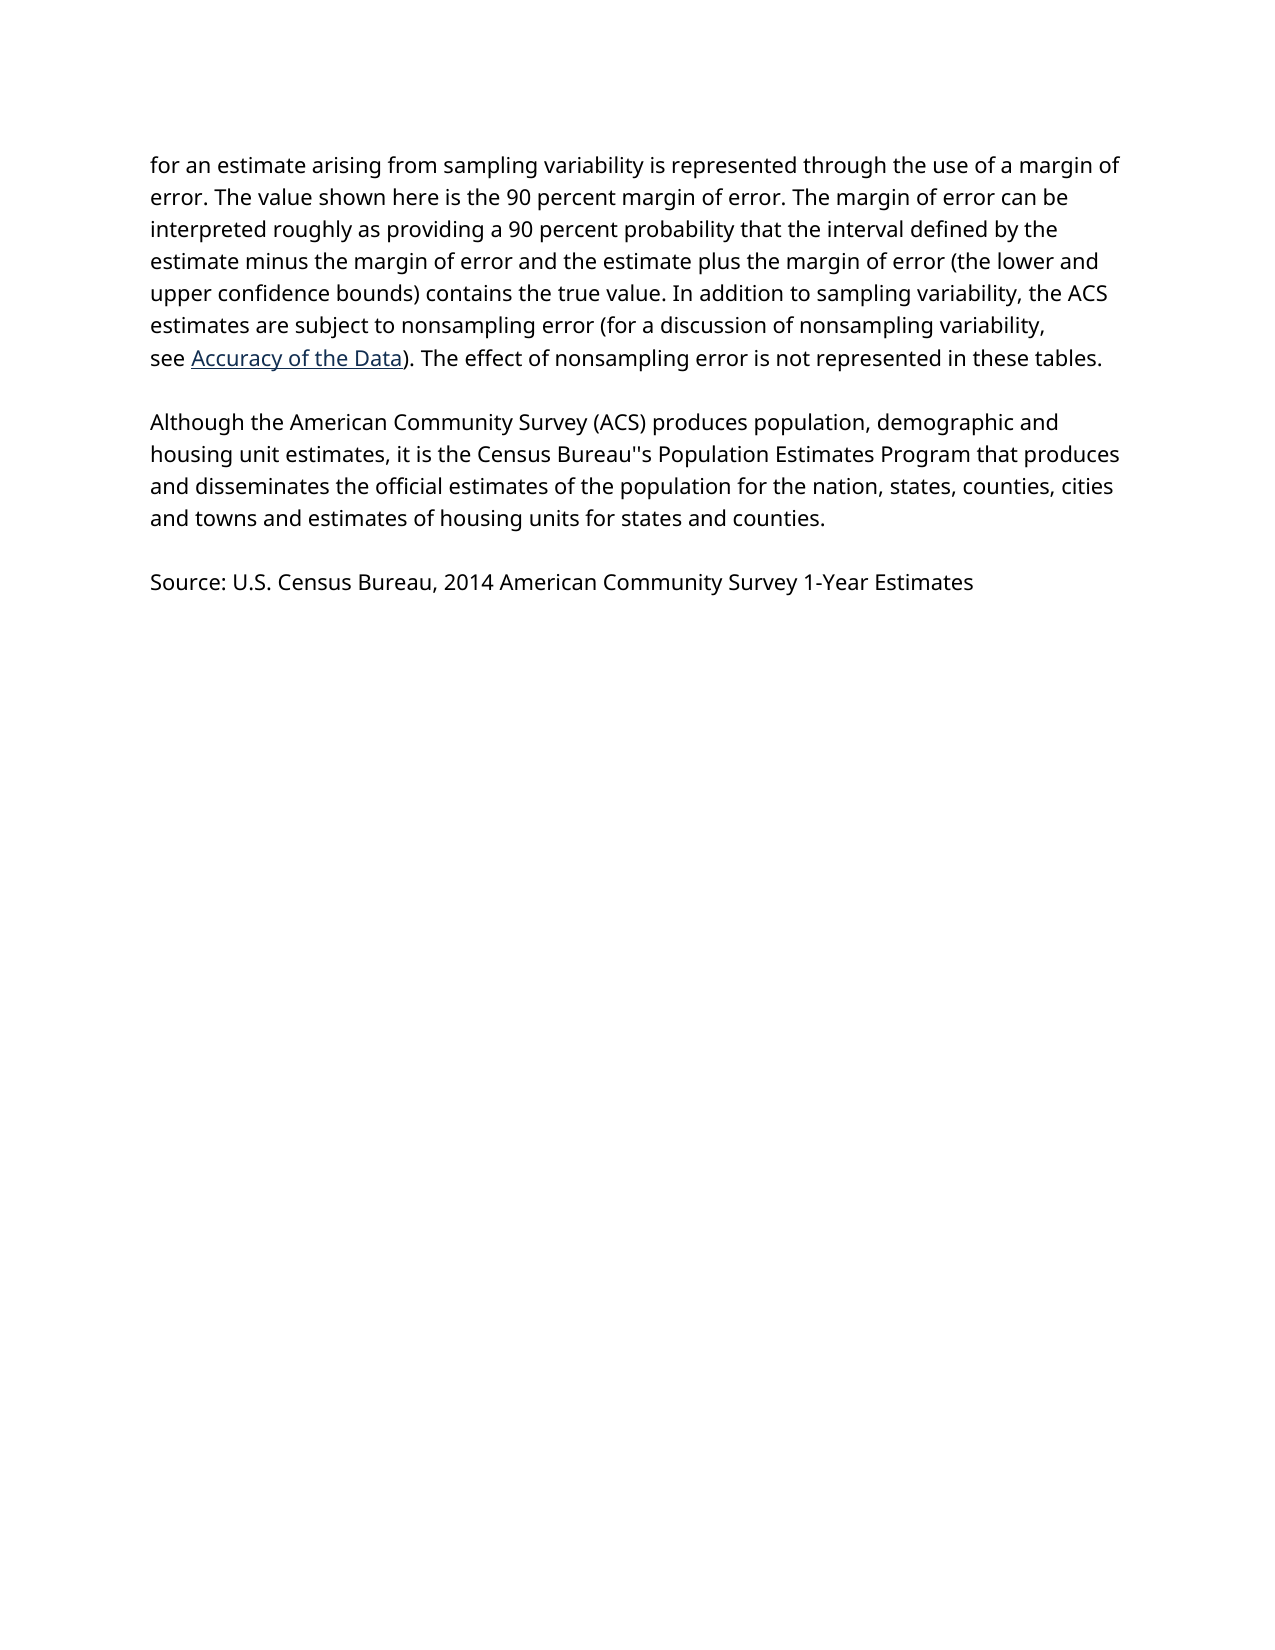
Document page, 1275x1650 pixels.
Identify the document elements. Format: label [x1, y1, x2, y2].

text [150, 150, 1125, 597]
